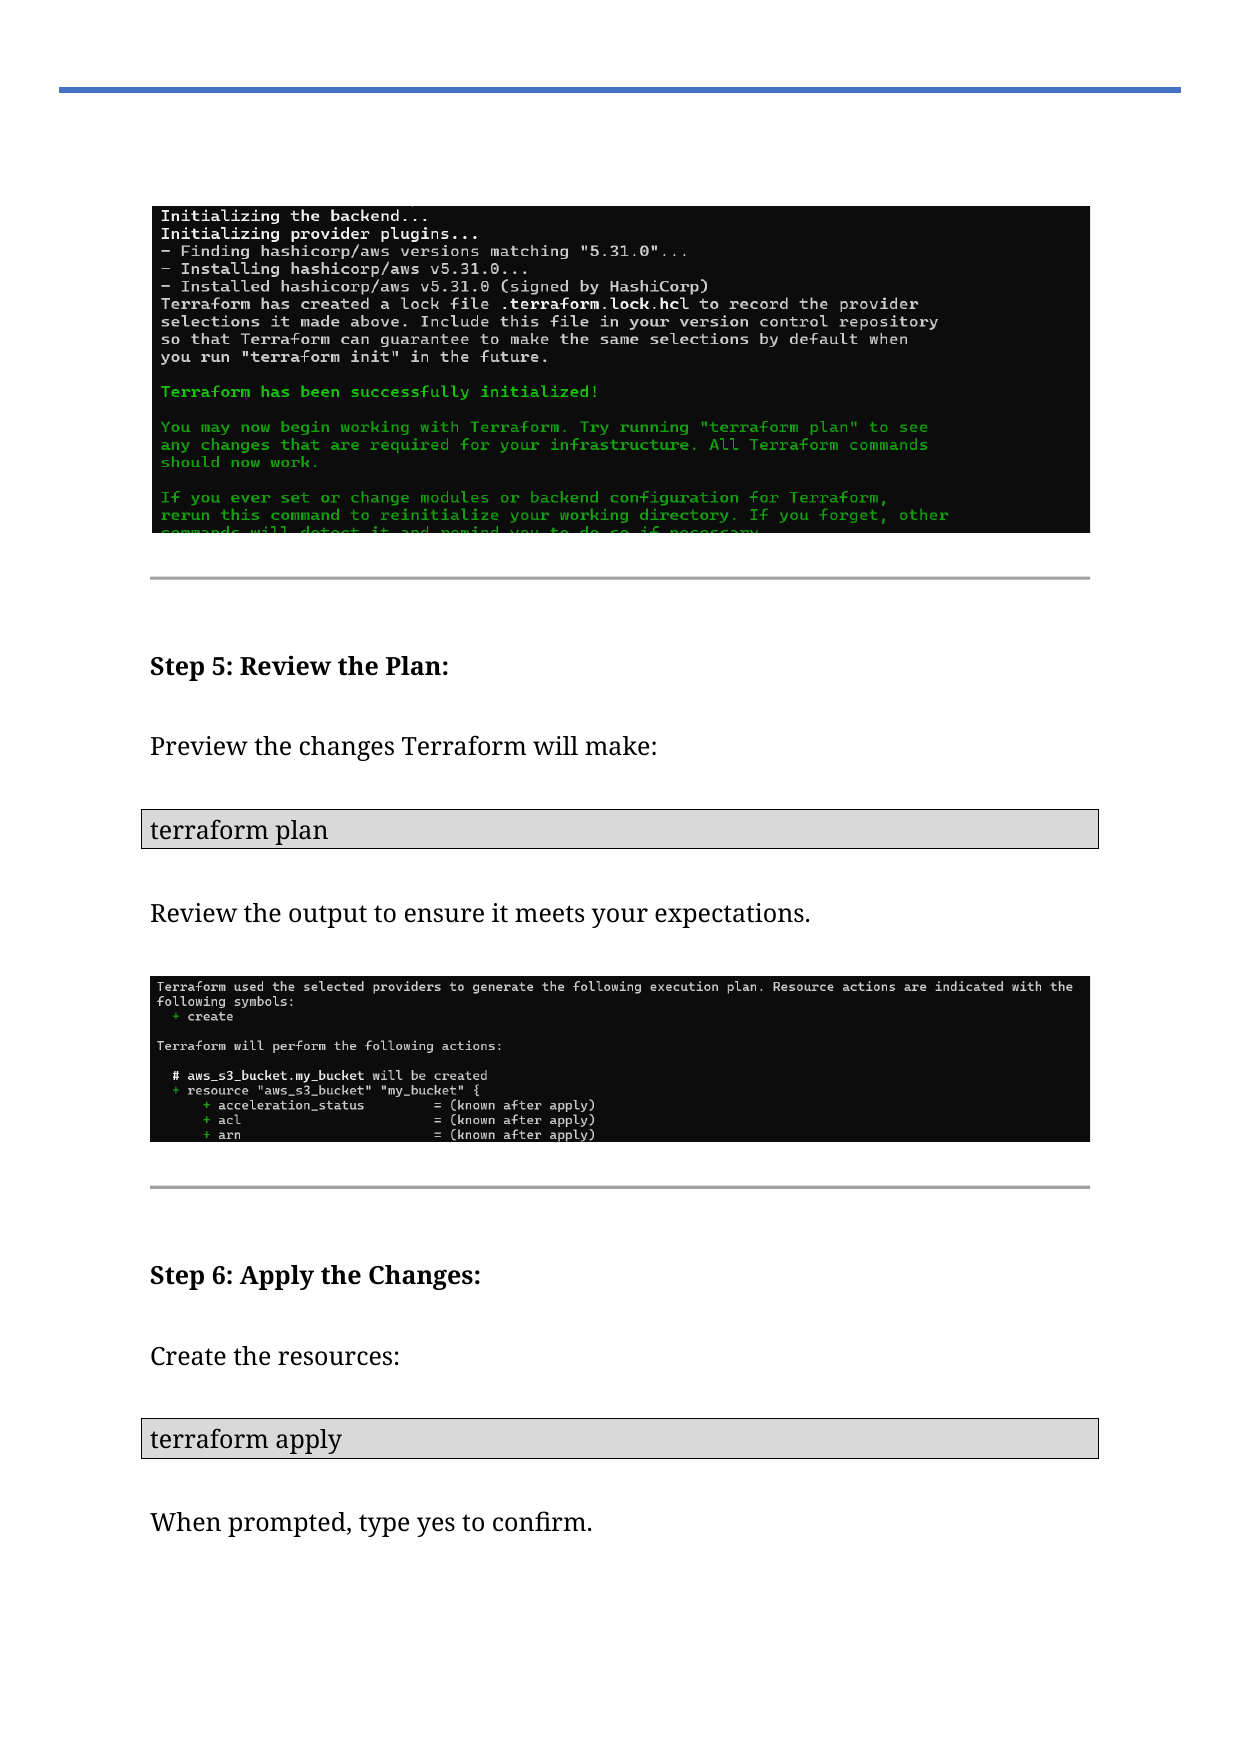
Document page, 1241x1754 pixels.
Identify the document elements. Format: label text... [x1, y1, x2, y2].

text terraform apply [142, 1419, 1098, 1458]
text terraform plan [142, 810, 1098, 848]
text Step 5: Review the Plan: [150, 649, 1090, 683]
picture [150, 976, 1091, 1142]
text Step 6: Apply the Changes: [150, 1258, 1090, 1292]
text Preview the changes Terraform will make: [150, 729, 1090, 763]
text When prompted, type yes to confirm. [150, 1505, 1090, 1539]
text Create the resources: [150, 1338, 1090, 1372]
picture [152, 206, 1091, 533]
text Review the output to ensure it meets your expectations. [150, 896, 1090, 930]
